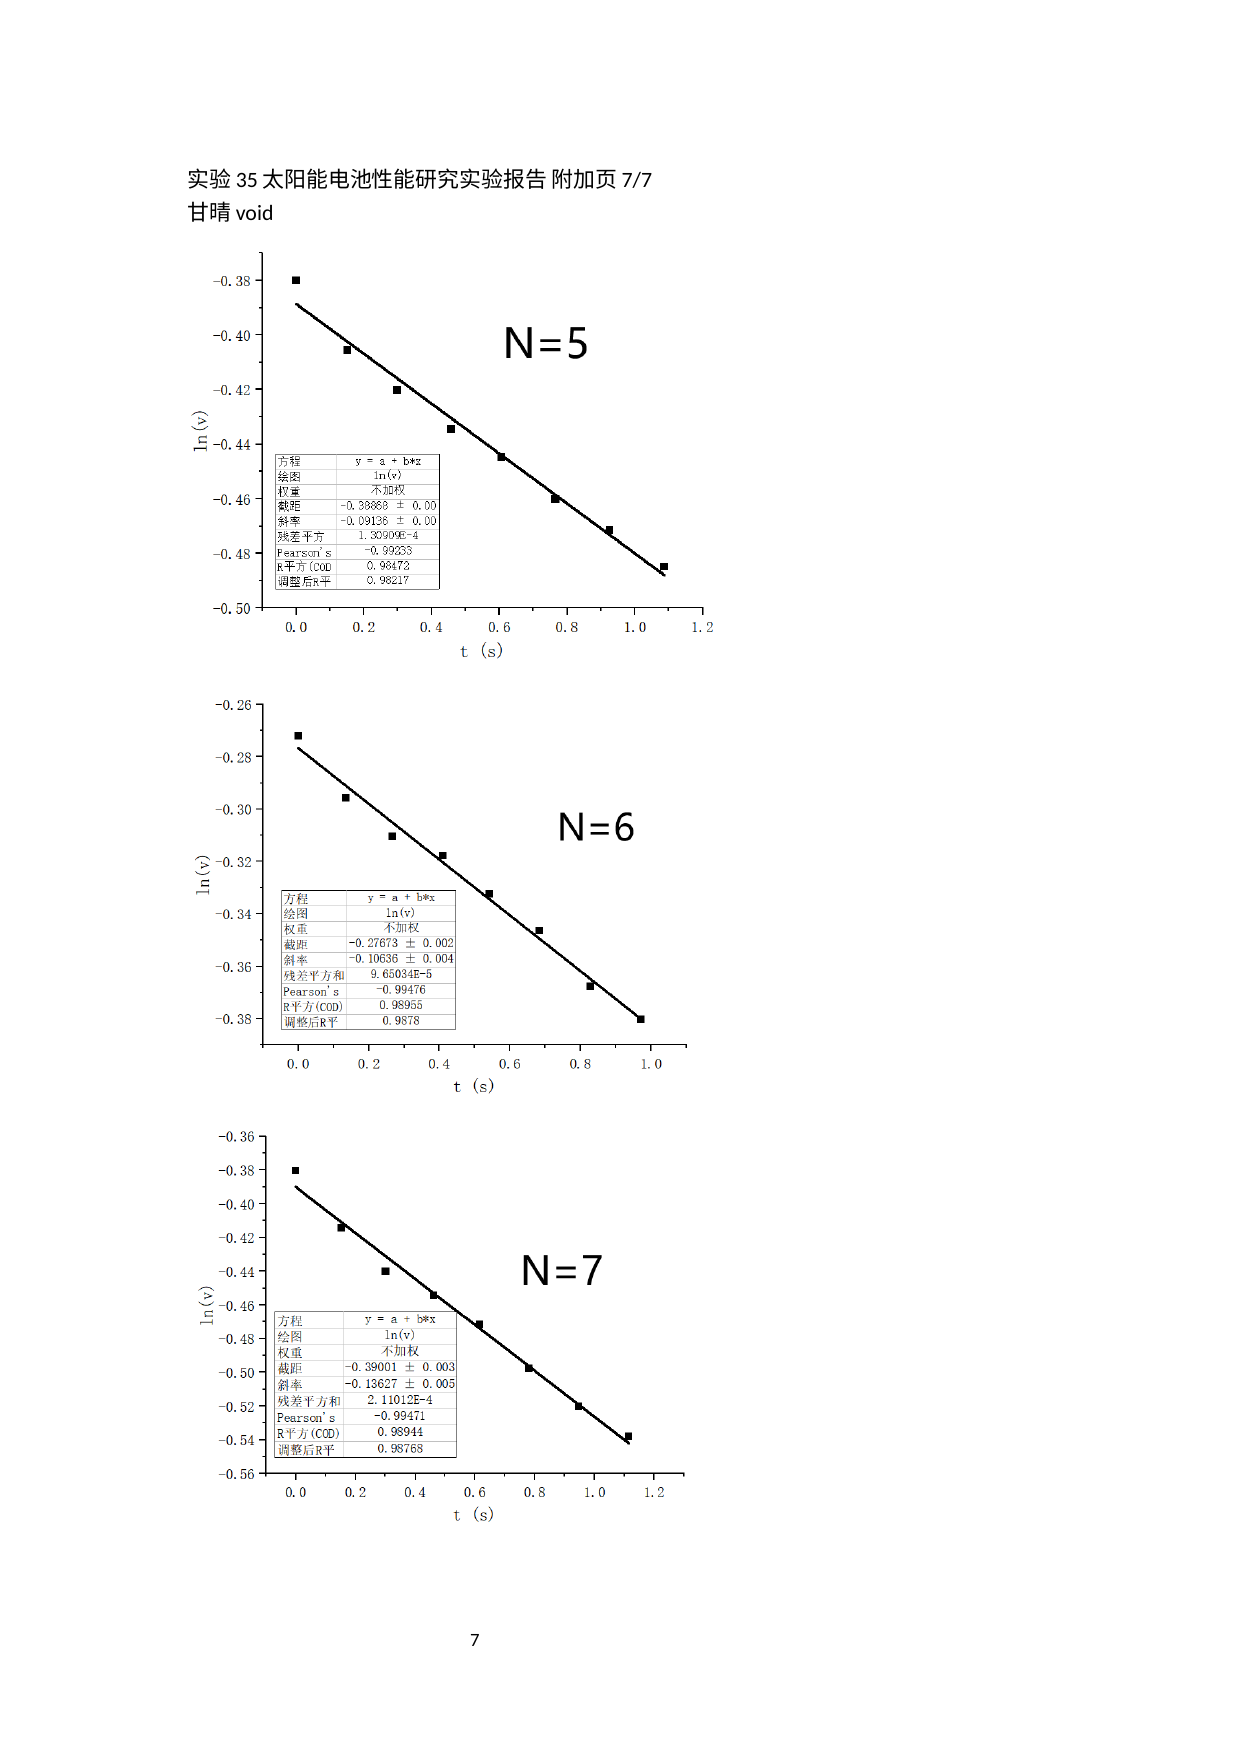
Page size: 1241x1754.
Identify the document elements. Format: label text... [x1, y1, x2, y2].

text 甘晴void [187, 194, 1053, 227]
picture [187, 1104, 766, 1528]
text 实验35太阳能电池性能研究实验报告 附加页7/7 [187, 162, 1053, 194]
picture [187, 227, 756, 665]
picture [187, 682, 748, 1103]
